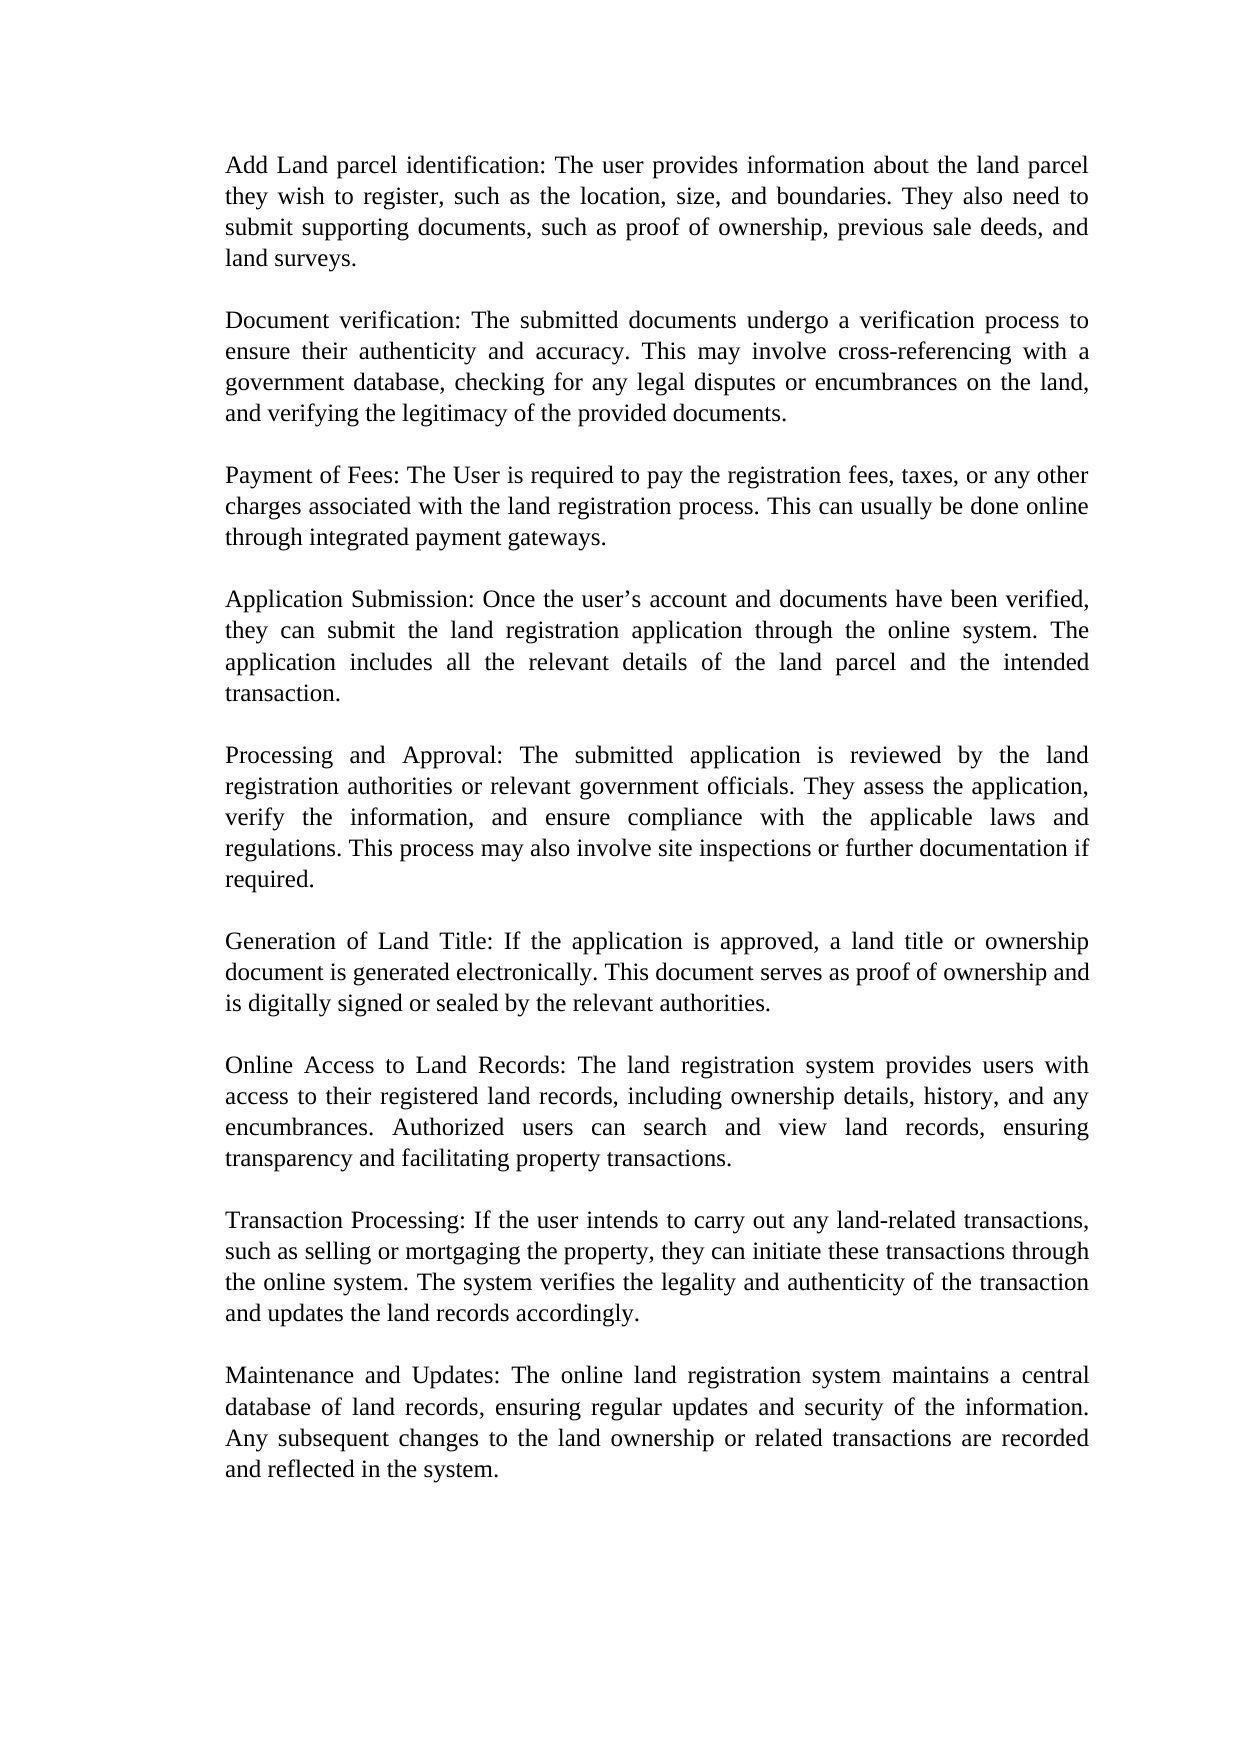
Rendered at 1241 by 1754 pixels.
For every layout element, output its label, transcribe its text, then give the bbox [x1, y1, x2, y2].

list Online Access to Land Records: The land registration system provides users with access to their registered land records, including ownership details, history, and any encumbrances. Authorized users can search and view land records, ensuring transparency and facilitating property transactions. [225, 1050, 1090, 1172]
list Generation of Land Title: If the application is approved, a land title or ownership document is generated electronically. This document serves as proof of ownership and is digitally signed or sealed by the relevant authorities. [225, 926, 1090, 1017]
list Payment of Fees: The User is required to pay the registration fees, taxes, or any other charges associated with the land registration process. This can usually be done online through integrated payment gateways. [225, 460, 1090, 551]
list Maintenance and Updates: The online land registration system maintains a central database of land records, ensuring regular updates and security of the information. Any subsequent changes to the land ownership or related transactions are recorded and reflected in the system. [225, 1361, 1090, 1482]
list Document verification: The submitted documents undergo a verification process to ensure their authenticity and accuracy. This may involve cross-referencing with a government database, checking for any legal disputes or encumbrances on the land, and verifying the legitimacy of the provided documents. [225, 305, 1090, 427]
list Add Land parcel identification: The user provides information about the land parcel they wish to register, such as the location, size, and boundaries. They also need to submit supporting documents, such as proof of ownership, previous sale deeds, and land surveys. [225, 150, 1090, 272]
list Processing and Approval: The submitted application is reviewed by the land registration authorities or relevant government officials. They assess the application, verify the information, and ensure compliance with the applicable laws and regulations. This process may also involve site inspections or further documentation if required. [225, 740, 1090, 893]
list Application Submission: Once the user’s account and documents have been verified, they can submit the land registration application through the online system. The application includes all the relevant details of the land parcel and the intended transaction. [225, 584, 1090, 706]
list Transaction Processing: If the user intends to carry out any land-related transactions, such as selling or mortgaging the property, they can initiate these transactions through the online system. The system verifies the legality and authenticity of the transaction and updates the land records accordingly. [225, 1205, 1090, 1327]
